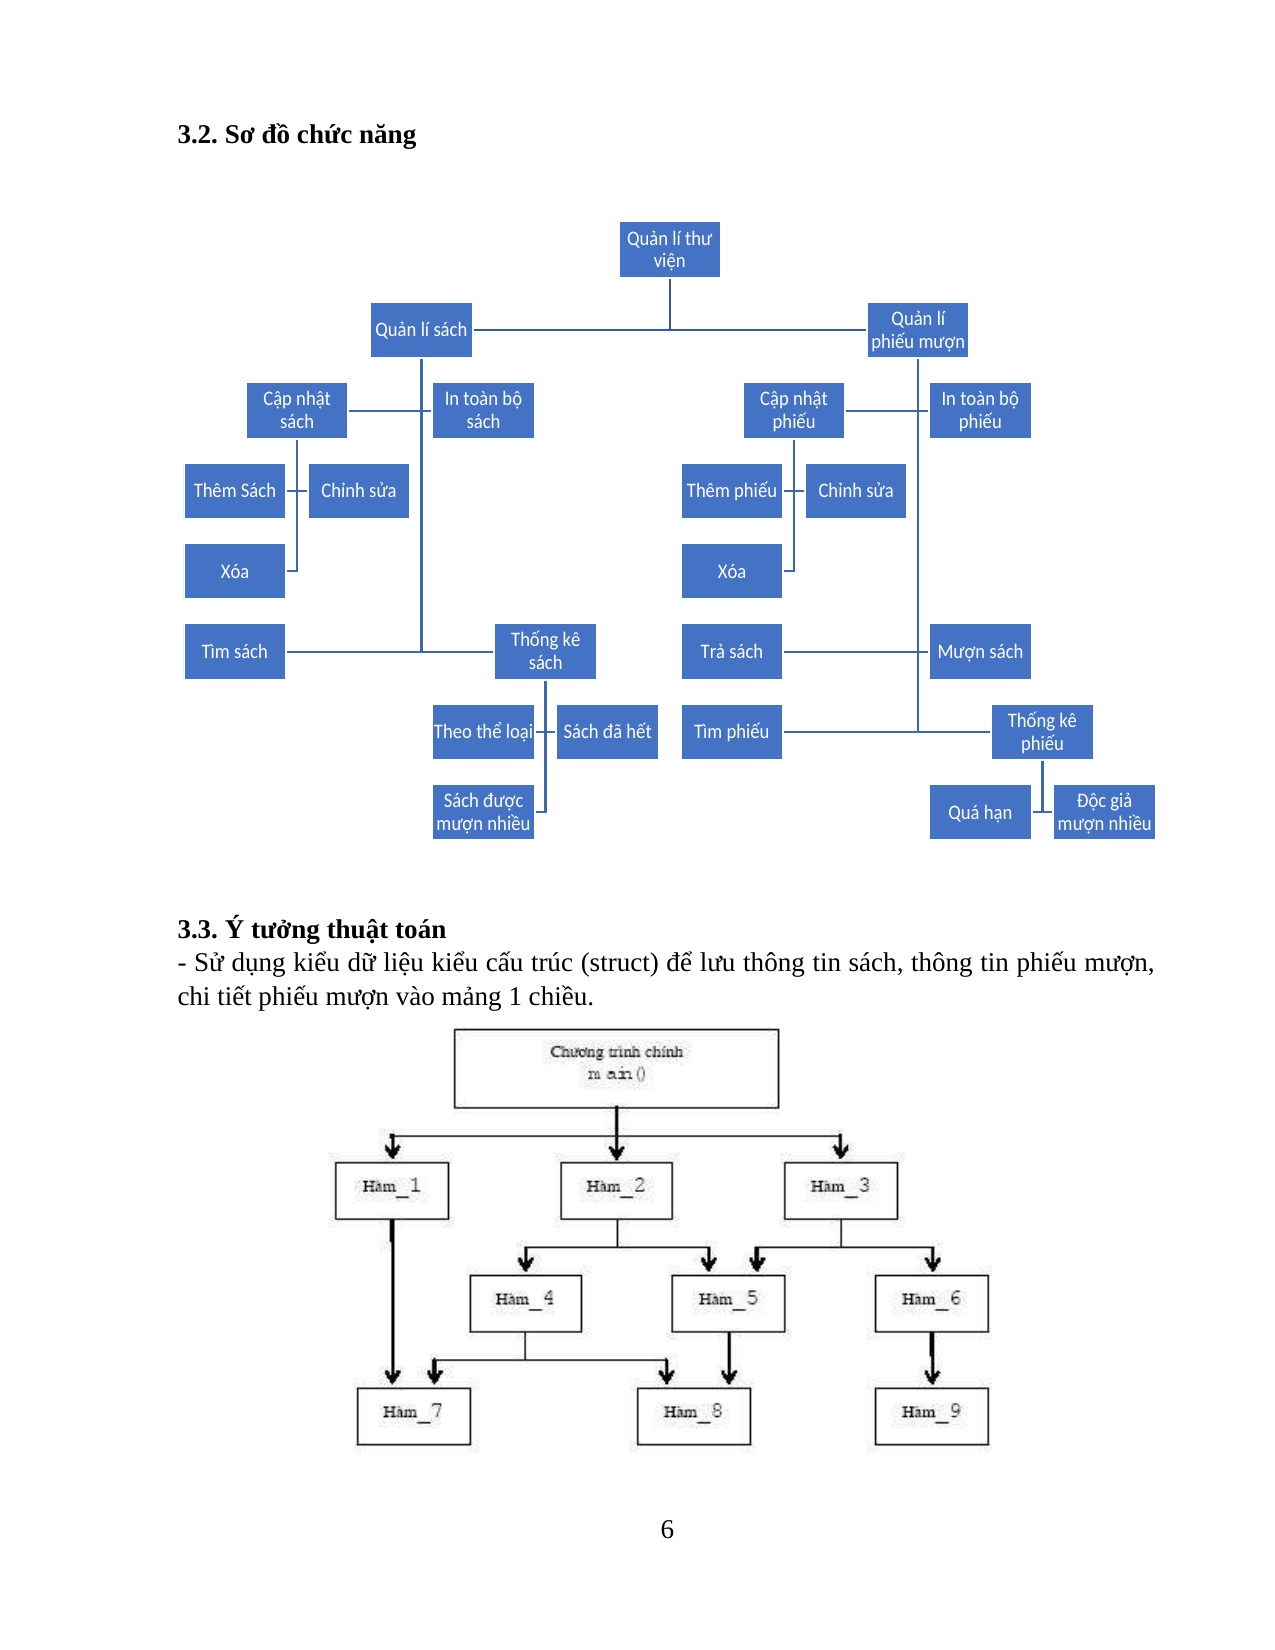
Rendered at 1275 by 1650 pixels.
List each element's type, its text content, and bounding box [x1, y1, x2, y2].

text - Sử dụng kiểu dữ liệu kiểu cấu trúc (struct) để lưu thông tin sách, thông tin phiếu mượn, chi tiết phiếu mượn vào mảng 1 chiều. [177, 946, 1157, 1011]
subtitle 3.2. Sơ đồ chức năng [177, 118, 1157, 149]
picture [279, 1016, 1055, 1463]
subtitle 3.3. Ý tưởng thuật toán [177, 913, 1157, 944]
